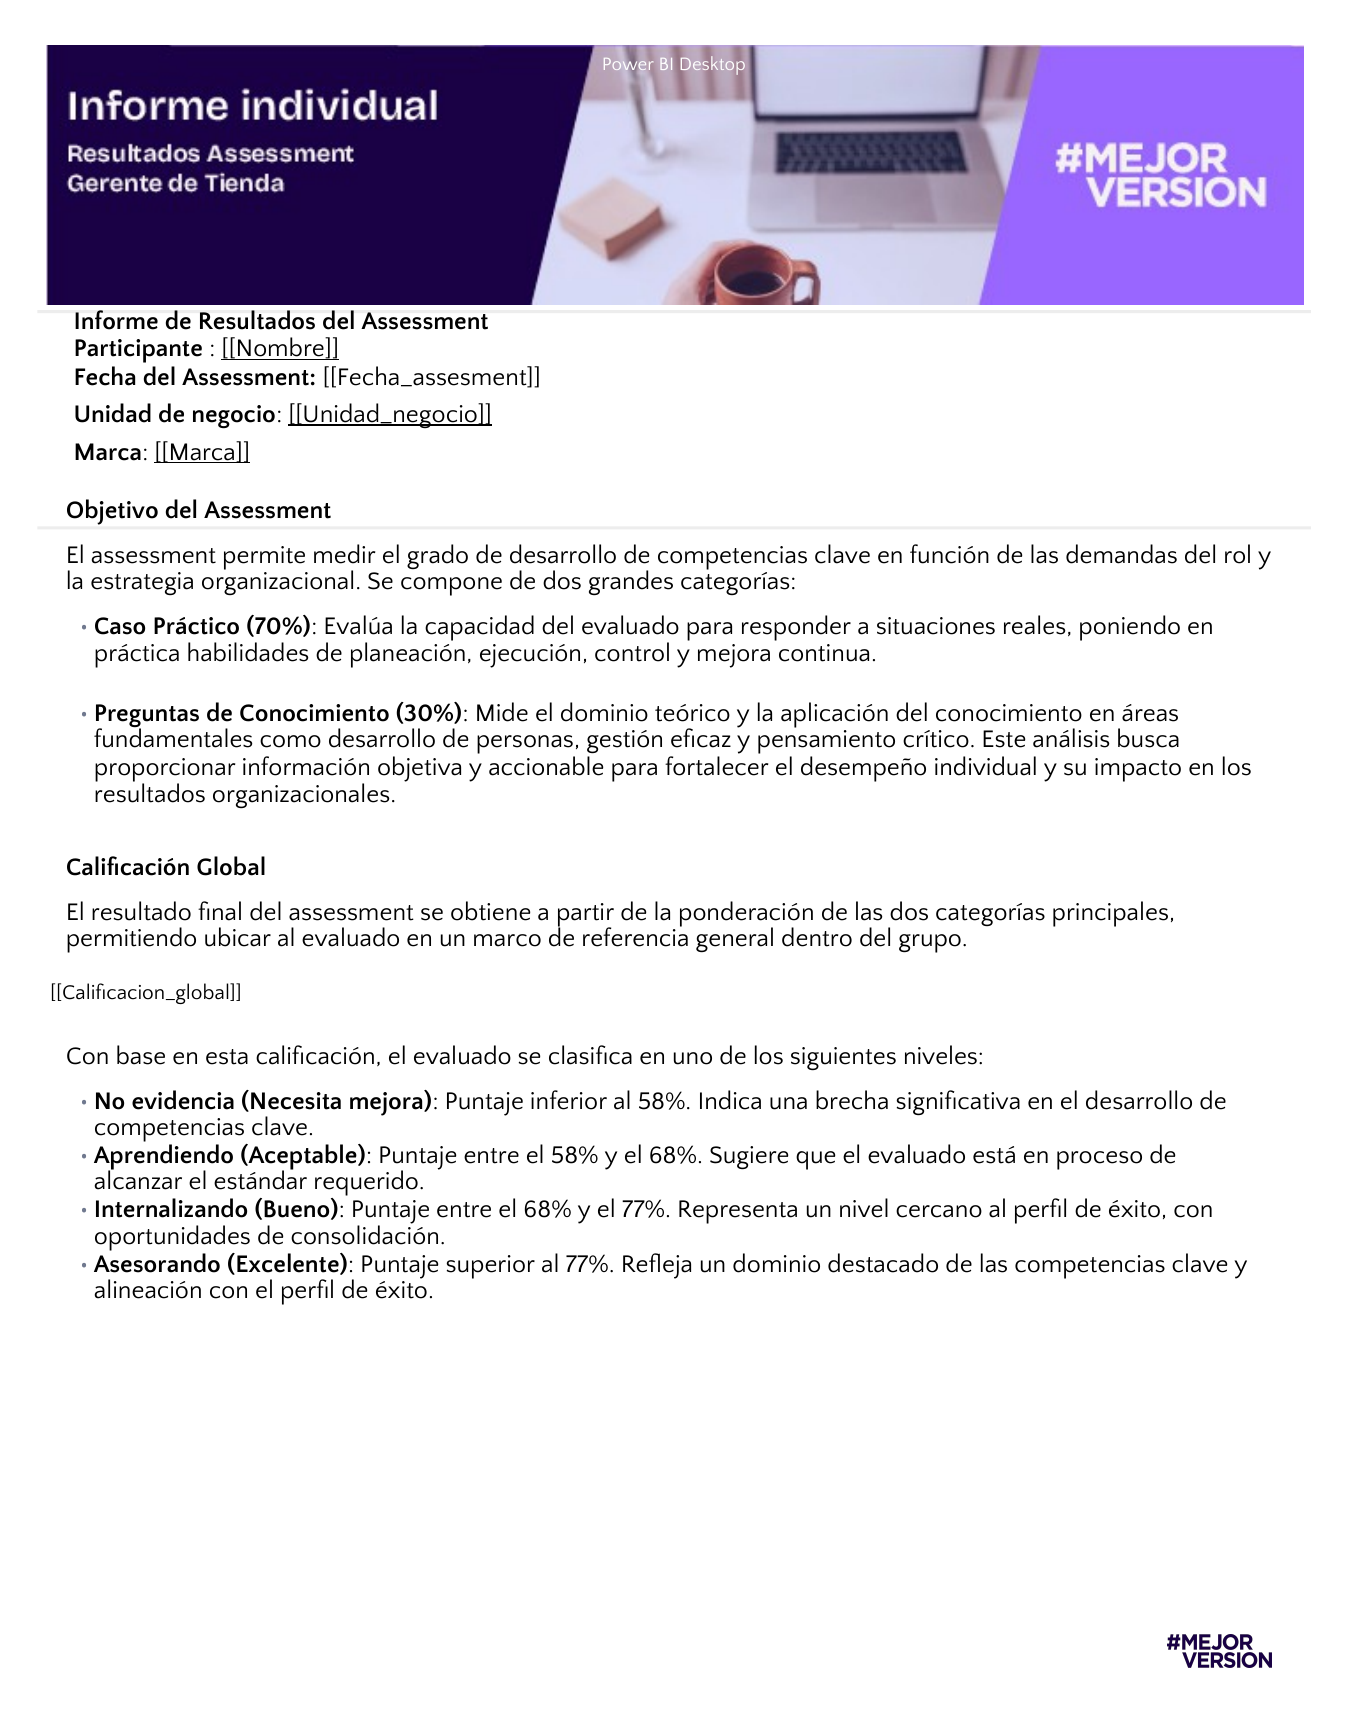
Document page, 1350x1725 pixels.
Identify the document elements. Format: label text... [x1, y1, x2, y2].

text El assessment permite medir el grado de desarrollo de competencias clave en función de las demandas del rol y la estrategia organizacional. Se compone de dos grandes categorías: [66, 542, 1283, 596]
list Aprendiendo (Aceptable): Puntaje entre el 58% y el 68%. Sugiere que el evaluado está en proceso de alcanzar el estándar requerido. [80, 1142, 1222, 1196]
picture [46, 45, 1304, 305]
subtitle Objetivo del Assessment [66, 497, 1302, 525]
picture [1167, 1634, 1272, 1668]
list Asesorando (Excelente): Puntaje superior al 77%. Refleja un dominio destacado de las competencias clave y alineación con el perfil de éxito. [80, 1251, 1272, 1305]
list No evidencia (Necesita mejora): Puntaje inferior al 58%. Indica una brecha significativa en el desarrollo de competencias clave. [80, 1088, 1277, 1142]
list Internalizando (Bueno): Puntaje entre el 68% y el 77%. Representa un nivel cercano al perfil de éxito, con oportunidades de consolidación. [80, 1196, 1262, 1251]
text Informe de Resultados del Assessment Participante : [[Nombre]] [73, 308, 531, 363]
text Unidad de negocio: [[Unidad_negocio]] [73, 401, 1302, 429]
text Fecha del Assessment: [[Fecha_assesment]] [73, 364, 1302, 392]
text Con base en esta calificación, el evaluado se clasifica en uno de los siguientes niveles: [66, 1043, 1302, 1071]
list Preguntas de Conocimiento (30%): Mide el dominio teórico y la aplicación del conocimiento en áreas fundamentales como desarrollo de personas, gestión eficaz y pensamiento crítico. Este análisis busca proporcionar información objetiva y accionable para fortalecer el desempeño individual y su impacto en los resultados organizacionales. [80, 700, 1277, 809]
text El resultado final del assessment se obtiene a partir de la ponderación de las dos categorías principales, permitiendo ubicar al evaluado en un marco de referencia general dentro del grupo. [66, 899, 1302, 953]
text [[Calificacion_global]] [50, 982, 1302, 1005]
subtitle Calificación Global [66, 854, 1302, 882]
text Marca: [[Marca]] [73, 439, 1302, 466]
list Caso Práctico (70%): Evalúa la capacidad del evaluado para responder a situaciones reales, poniendo en práctica habilidades de planeación, ejecución, control y mejora continua. [80, 613, 1248, 667]
